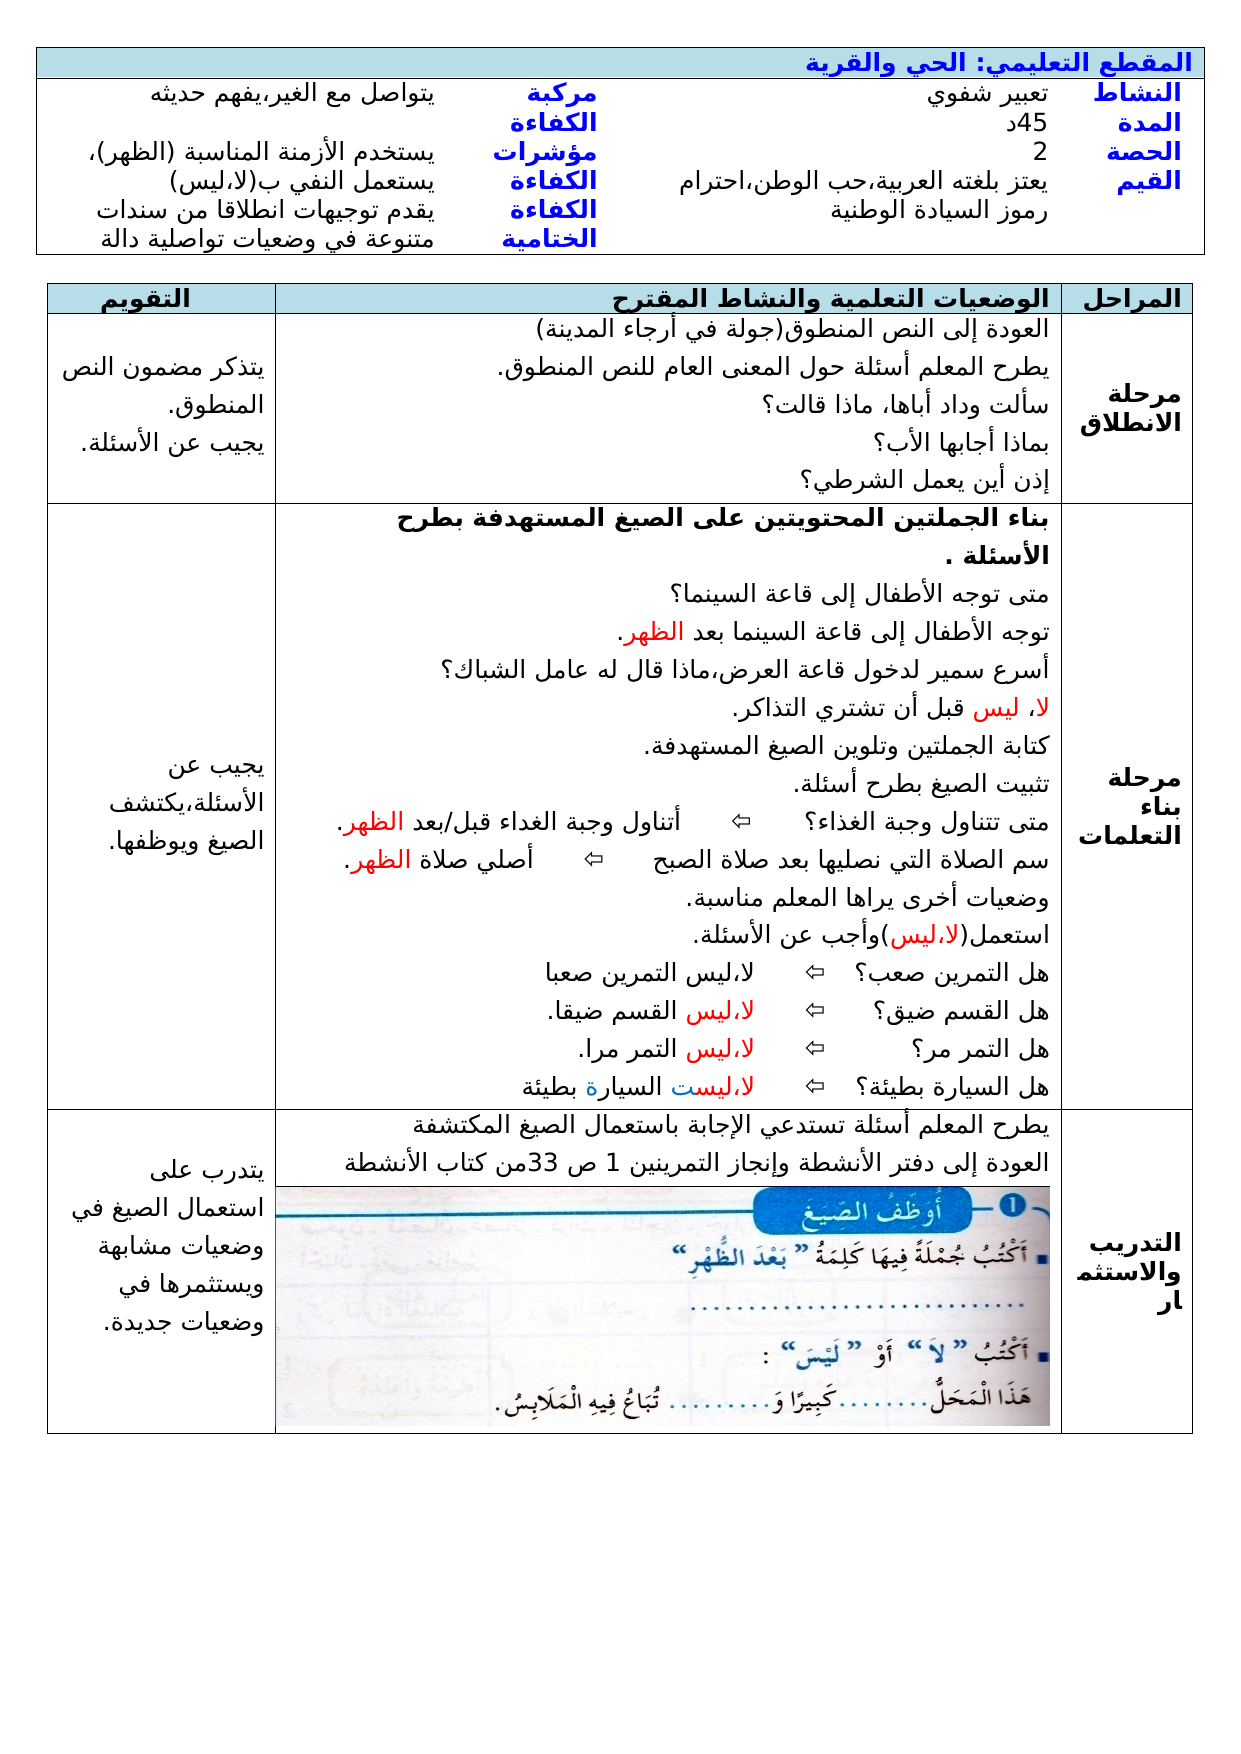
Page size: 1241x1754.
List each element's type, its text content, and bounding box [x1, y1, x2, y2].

table_header المراحل [1062, 284, 1192, 313]
table_cell العودة إلى النص المنطوق(جولة في أرجاء المدينة) يطرح المعلم أسئلة حول المعنى العام للنص المنطوق. سألت وداد أباها، ماذا قالت؟ بماذا أجابها الأب؟ إذن أين يعمل الشرطي؟ [276, 314, 1061, 503]
table_header المقطع التعليمي: الحي والقرية [37, 48, 1204, 77]
picture [275, 1186, 1050, 1426]
table_cell بناء الجملتين المحتويتين على الصيغ المستهدفة بطرح الأسئلة . متى توجه الأطفال إلى قاعة السينما؟ توجه الأطفال إلى قاعة السينما بعد الظهر. أسرع سمير لدخول قاعة العرض،ماذا قال له عامل الشباك؟ لا، ليس قبل أن تشتري التذاكر. كتابة الجملتين وتلوين الصيغ المستهدفة. تثبيت الصيغ بطرح أسئلة. متى تتناول وجبة الغذاء؟ أتناول وجبة الغداء قبل/بعد الظهر. سم الصلاة التي نصليها بعد صلاة الصبح أصلي صلاة الظهر. وضعيات أخرى يراها المعلم مناسبة. استعمل(لا،ليس)وأجب عن الأسئلة. هل التمرين صعب؟ لا،ليس التمرين صعبا هل القسم ضيق؟ لا،ليس القسم ضيقا. هل التمر مر؟ لا،ليس التمر مرا. هل السيارة بطيئة؟ لا،ليست السيارة بطيئة [276, 504, 1061, 1109]
table_cell يتدرب على استعمال الصيغ في وضعيات مشابهة ويستثمرها في وضعيات جديدة. [48, 1110, 275, 1433]
table_cell مرحلة بناء التعلمات [1062, 504, 1192, 1109]
table_cell يتذكر مضمون النص المنطوق. يجيب عن الأسئلة. [48, 314, 275, 503]
table_cell يطرح المعلم أسئلة تستدعي الإجابة باستعمال الصيغ المكتشفة العودة إلى دفتر الأنشطة وإنجاز التمرينين 1 ص 33من كتاب الأنشطة [276, 1110, 1061, 1433]
table_cell مرحلة الانطلاق [1062, 314, 1192, 503]
table_cell التدريب والاستثمار [1062, 1110, 1192, 1433]
table_cell [620, 79, 1204, 254]
table_header التقويم [48, 284, 275, 313]
table_cell يجيب عن الأسئلة،يكتشف الصيغ ويوظفها. [48, 504, 275, 1109]
table_header الوضعيات التعلمية والنشاط المقترح [276, 284, 1061, 313]
table_cell [37, 79, 620, 254]
